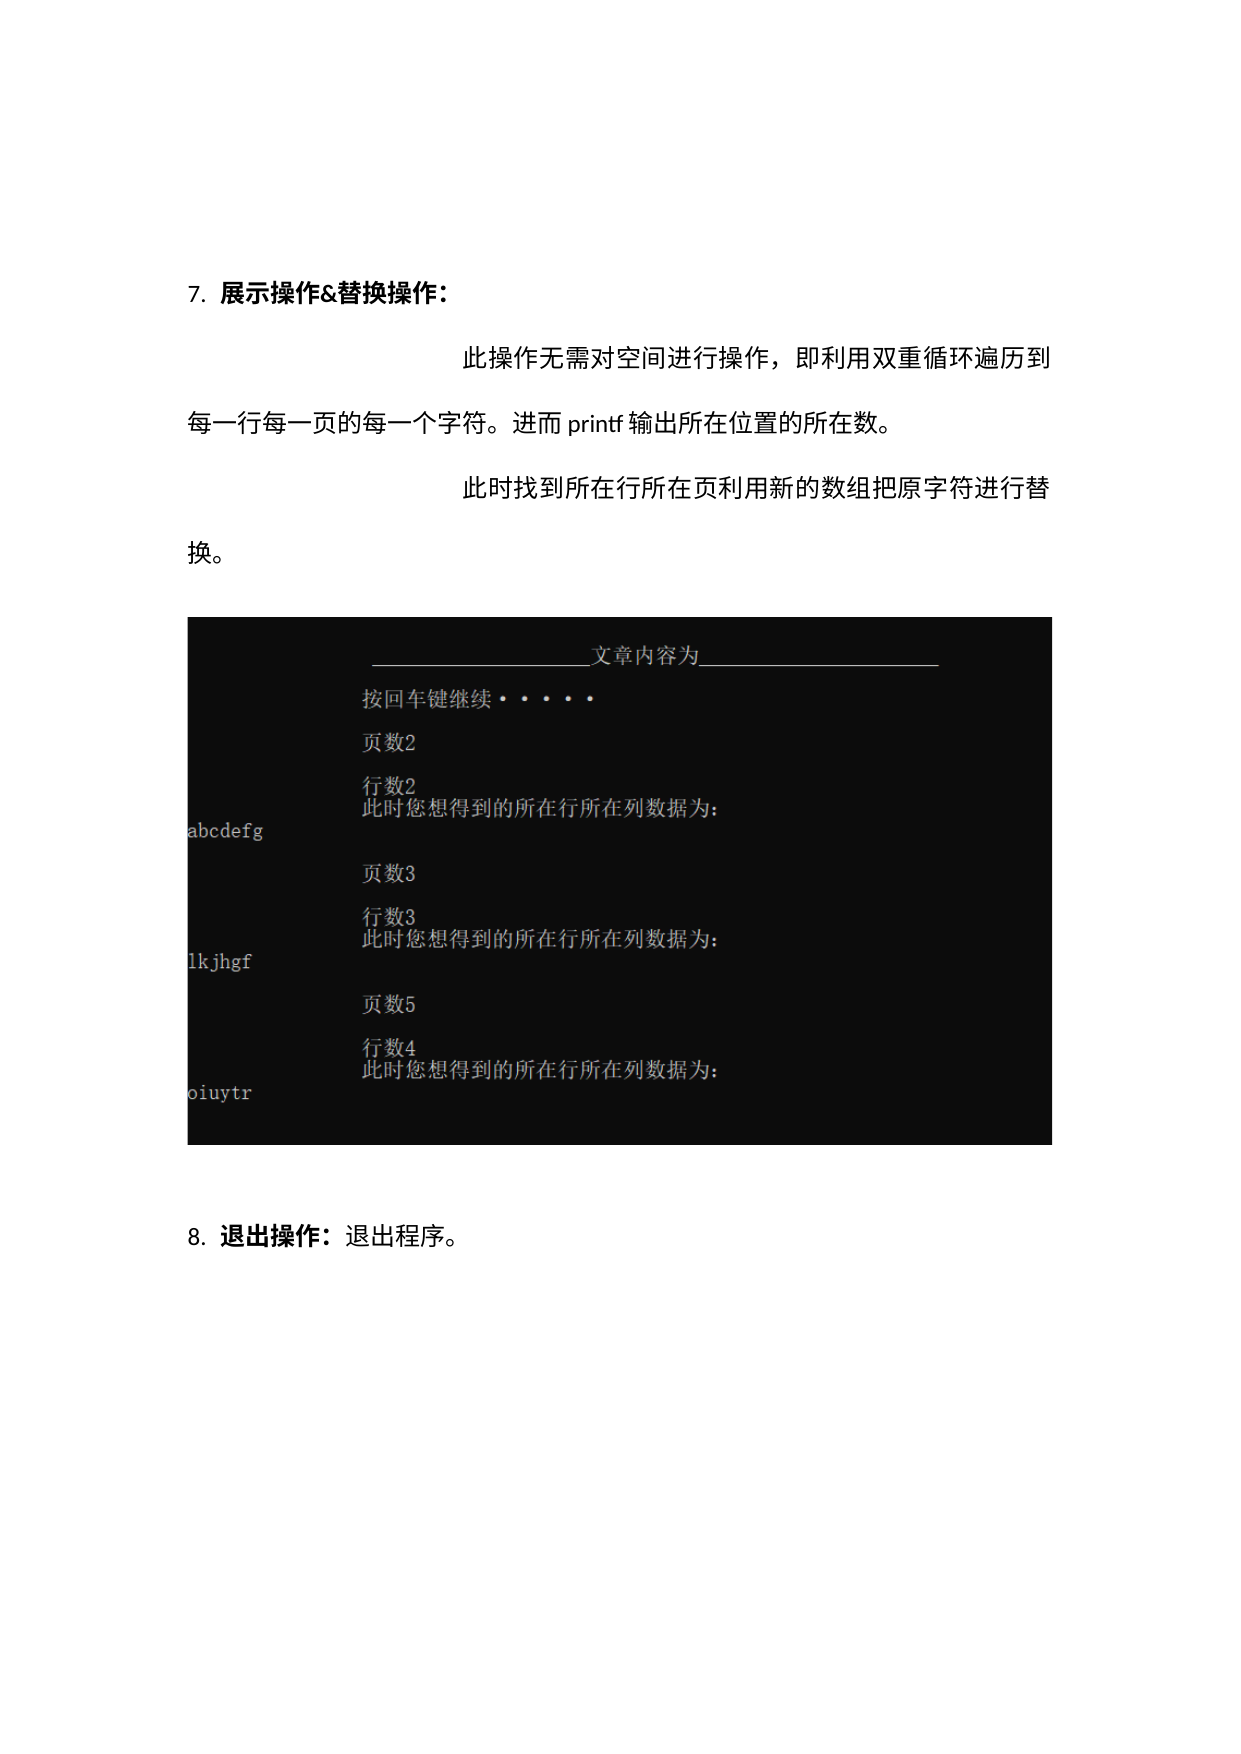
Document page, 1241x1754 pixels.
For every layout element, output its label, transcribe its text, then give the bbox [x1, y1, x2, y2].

picture [187, 617, 1053, 1145]
list 退出操作：退出程序。 [187, 1202, 1053, 1267]
list 此时找到所在行所在页利用新的数组把原字符进行替换。 [187, 454, 1053, 584]
list 此操作无需对空间进行操作，即利用双重循环遍历到每一行每一页的每一个字符。进而printf输出所在位置的所在数。 [187, 324, 1053, 454]
list 展示操作&替换操作： [187, 259, 1053, 324]
